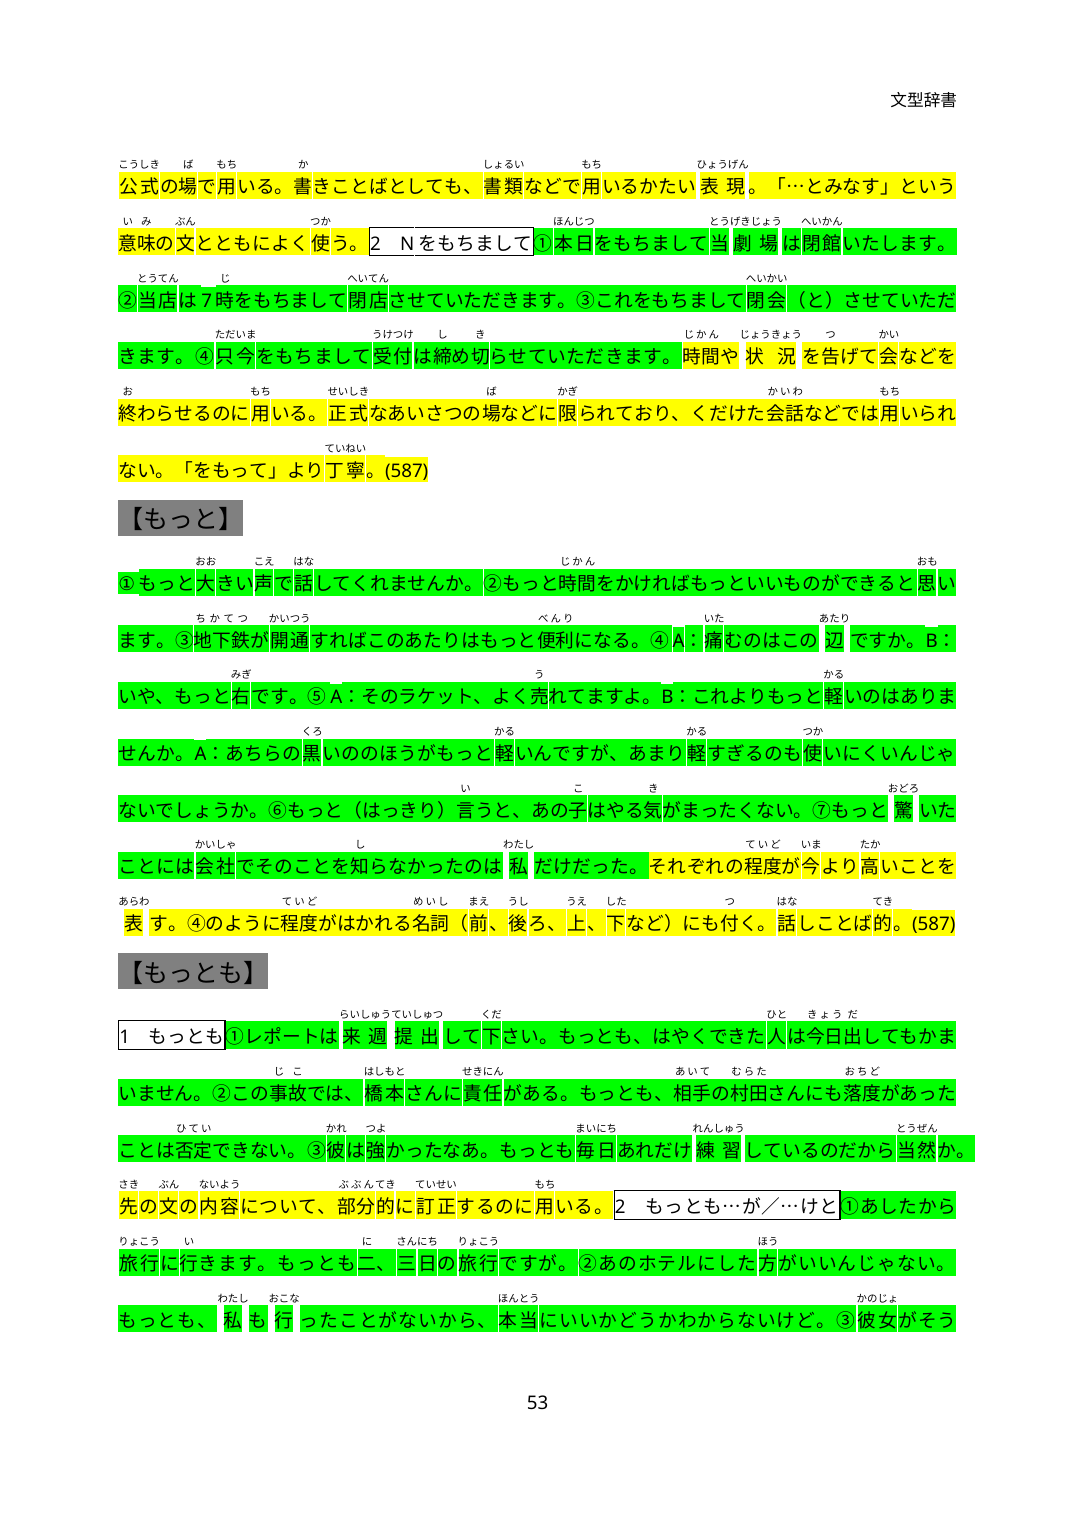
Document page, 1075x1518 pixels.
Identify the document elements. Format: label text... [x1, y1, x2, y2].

text ①もっときいでしてくれませんか。②もっとをかければもっといいものができるといます。③がすればこのあたりはもっとになる。④A：むのはこのですか。B：いや、もっとです。⑤A：そのラケット、よくれてますよ。B：これよりもっといのはありませんか。A：あちらのいののほうがもっといんですが、あまりすぎるのもいにくいんじゃないでしょうか。⑥もっと（はっきり）うと、あのはやるがまったくない。⑦もっといたことにはでそのことをらなかったのはだけだった。それぞれのがよりいことをす。④のようにがはかれる（、ろ、、など）にもく。しことば。(587) [118, 546, 957, 943]
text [118, 150, 957, 490]
subtitle 【もっとも】 [118, 943, 957, 1000]
subtitle 【もっと】 [118, 490, 957, 546]
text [118, 1000, 957, 1340]
